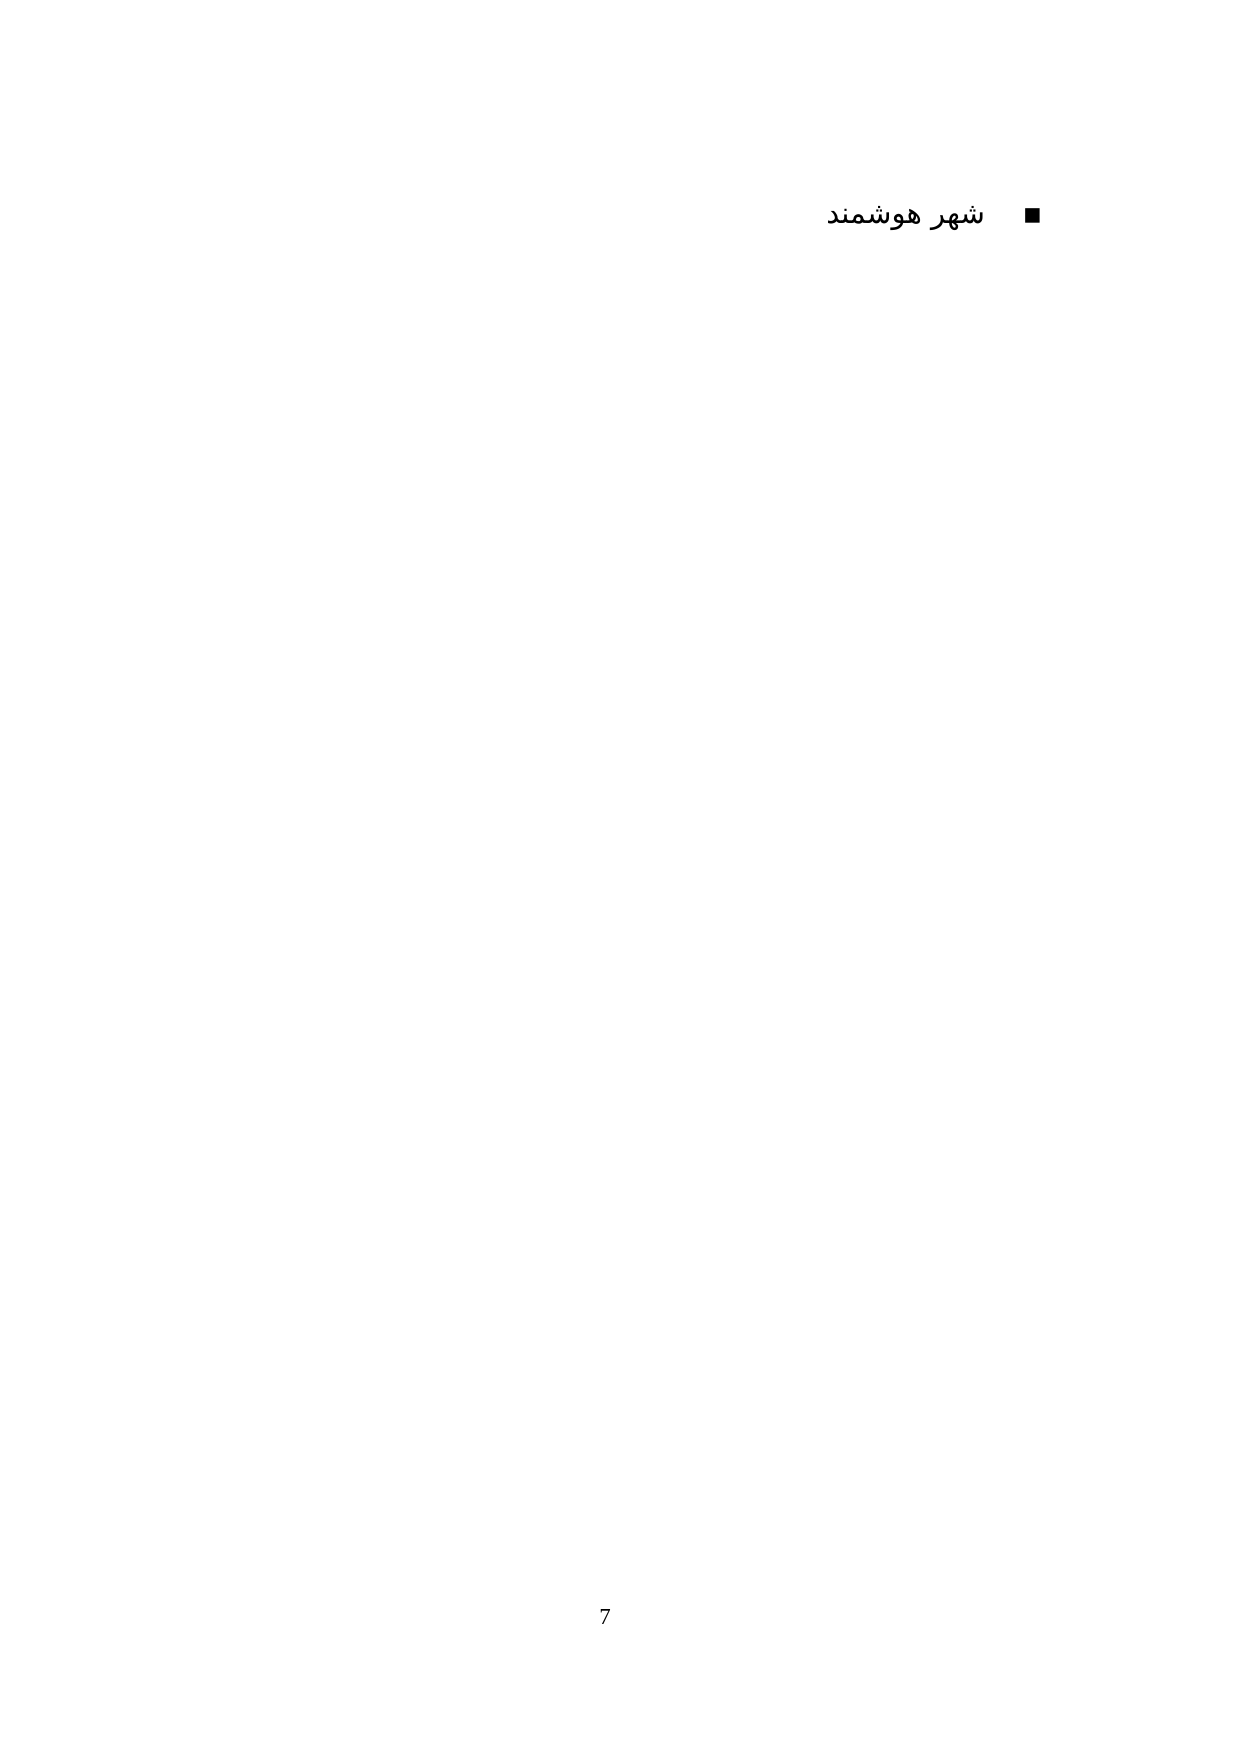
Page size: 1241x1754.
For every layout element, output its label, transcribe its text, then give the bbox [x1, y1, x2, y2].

list شهر هوشمند [150, 180, 1023, 240]
